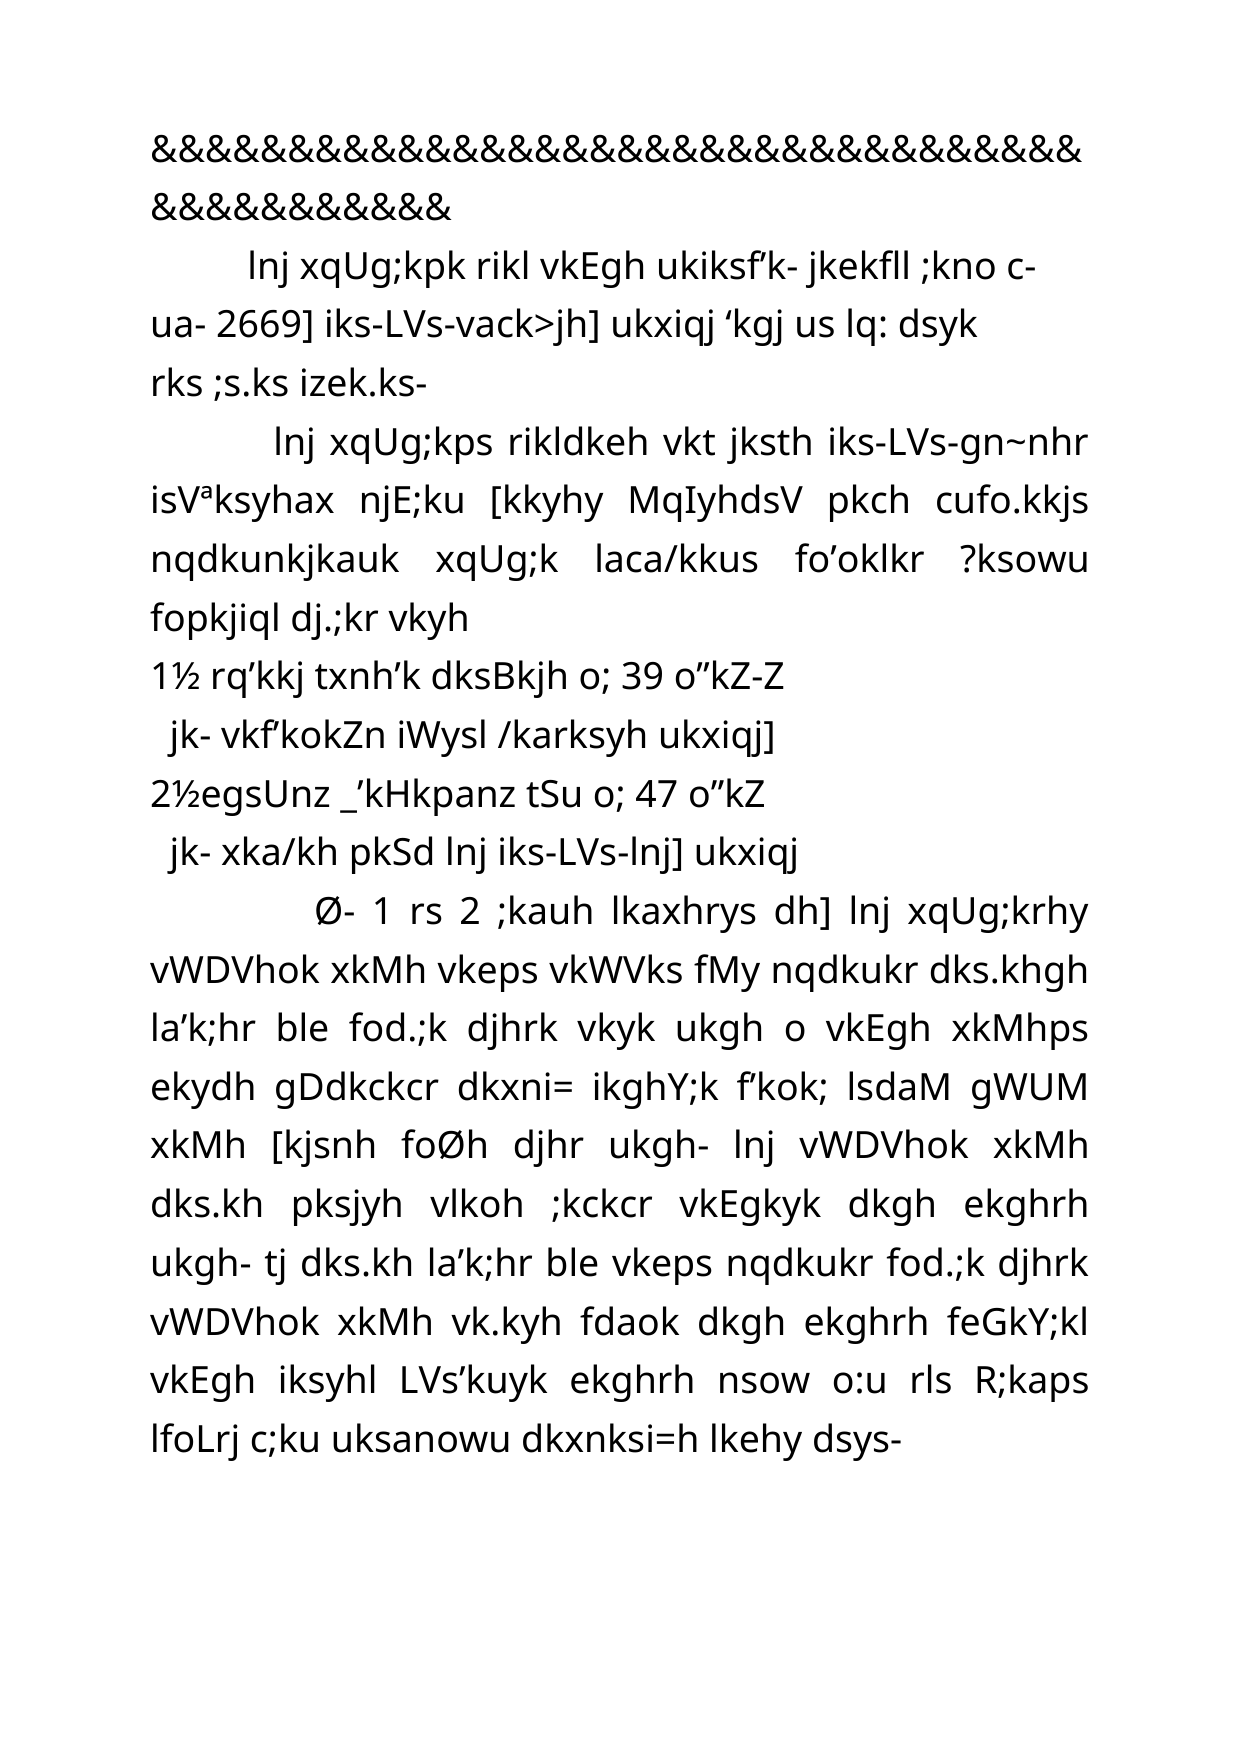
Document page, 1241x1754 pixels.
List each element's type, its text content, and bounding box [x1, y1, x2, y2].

text Ø- 1 rs 2 ;kauh lkaxhrys dh] lnj xqUg;krhy vWDVhok xkMh vkeps vkWVks fMy nqdkukr dks.khgh la’k;hr ble fod.;k djhrk vkyk ukgh o vkEgh xkMhps ekydh gDdkckcr dkxni= ikghY;k f’kok; lsdaM gWUM xkMh [kjsnh foØh djhr ukgh- lnj vWDVhok xkMh dks.kh pksjyh vlkoh ;kckcr vkEgkyk dkgh ekghrh ukgh- tj dks.kh la’k;hr ble vkeps nqdkukr fod.;k djhrk vWDVhok xkMh vk.kyh fdaok dkgh ekghrh feGkY;kl vkEgh iksyhl LVs’kuyk ekghrh nsow o:u rls R;kaps lfoLrj c;ku uksanowu dkxnksi=h lkehy dsys- [150, 884, 1090, 1463]
text &&&&&&&&&&&&&&&&&&&&&&&&&&&&&&&&&&&&&&&&&&&&& [150, 122, 1090, 232]
text lnj xqUg;kpk rikl vkEgh ukiksf’k- jkekfll ;kno c-ua- 2669] iks-LVs-vack>jh] ukxiqj ‘kgj us lq: dsyk rks ;s.ks izek.ks- [150, 239, 1090, 407]
text jk- xka/kh pkSd lnj iks-LVs-lnj] ukxiqj [150, 826, 1090, 877]
text lnj xqUg;kps rikldkeh vkt jksth iks-LVs-gn~nhr isVªksyhax njE;ku [kkyhy MqIyhdsV pkch cufo.kkjs nqdkunkjkauk xqUg;k laca/kkus fo’oklkr ?ksowu fopkjiql dj.;kr vkyh [150, 415, 1090, 642]
text 2½egsUnz _’kHkpanz tSu o; 47 o”kZ [150, 767, 1090, 818]
text 1½ rq’kkj txnh’k dksBkjh o; 39 o”kZ-Z [150, 650, 1090, 701]
text jk- vkf’kokZn iWysl /karksyh ukxiqj] [150, 708, 1090, 759]
